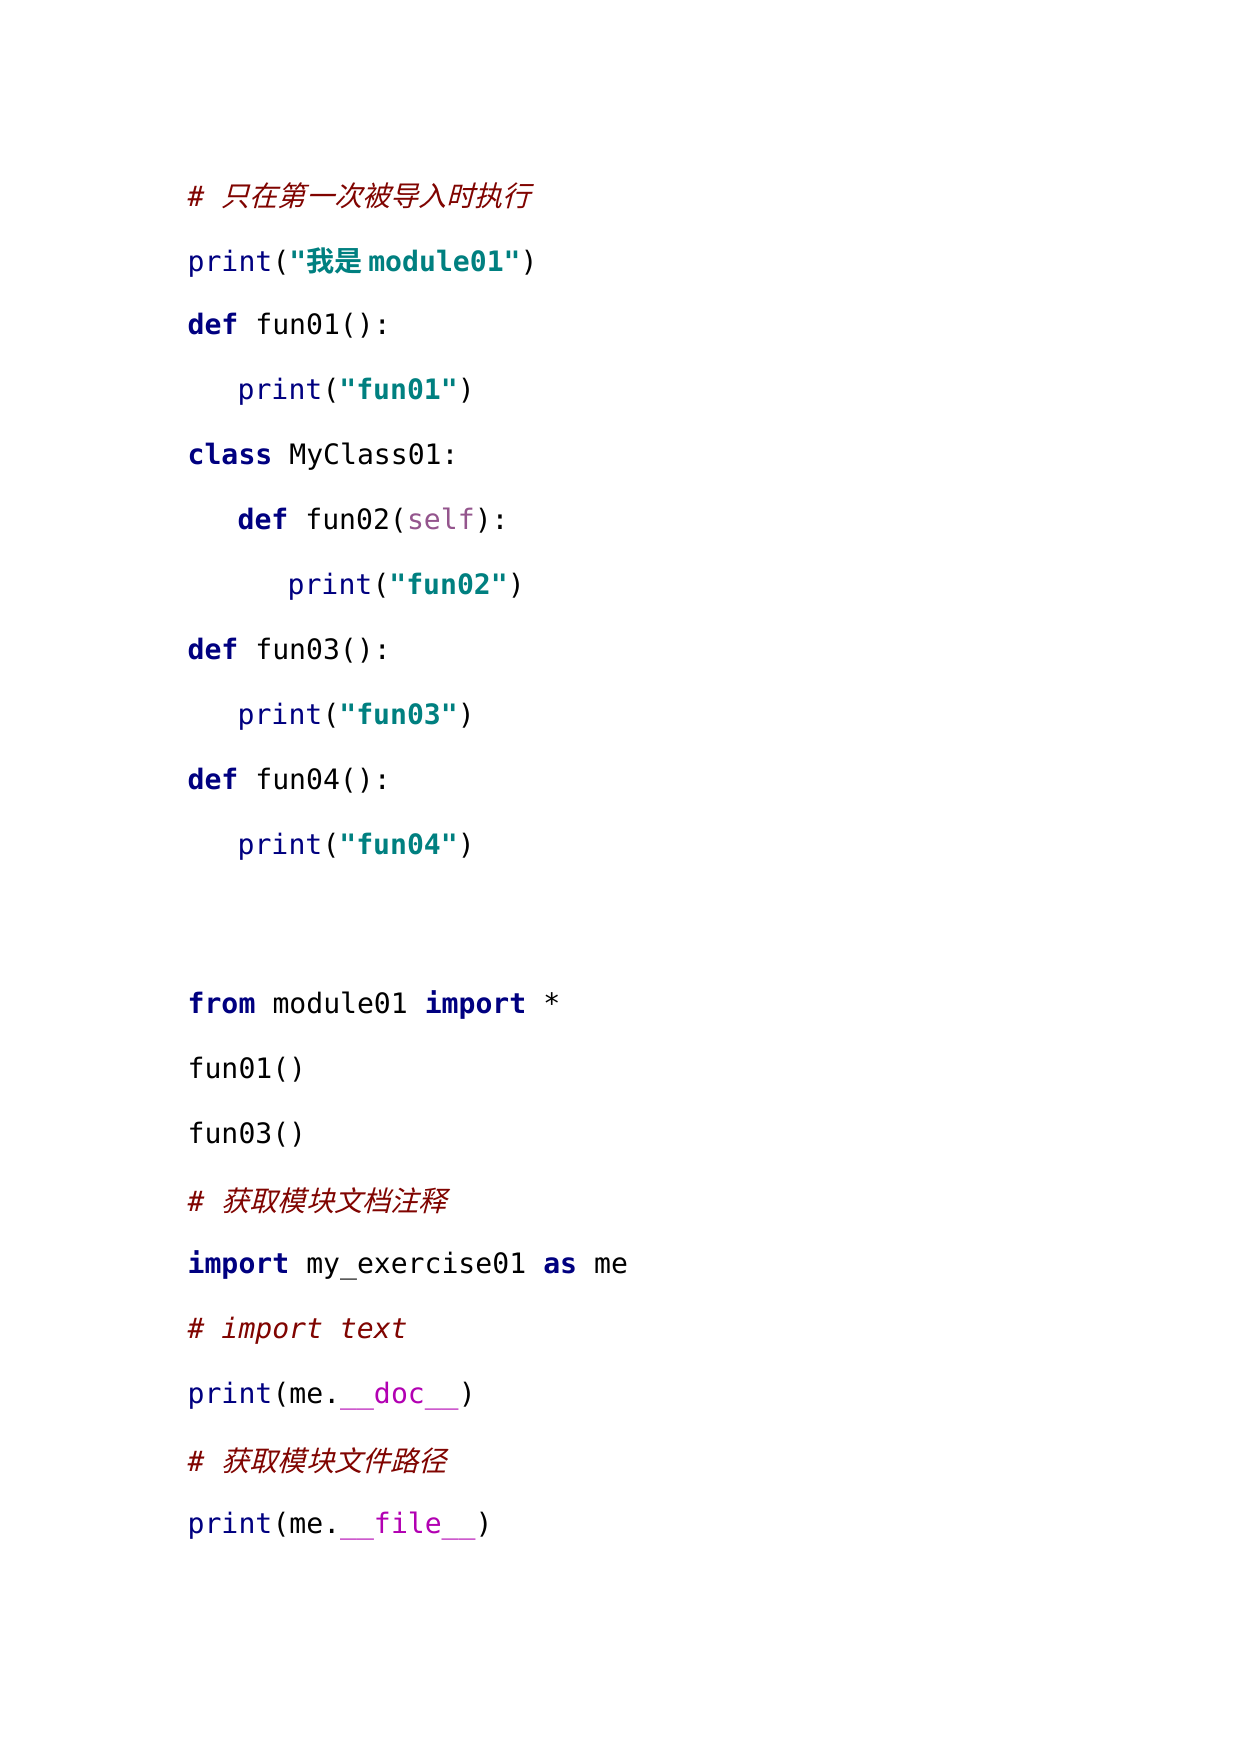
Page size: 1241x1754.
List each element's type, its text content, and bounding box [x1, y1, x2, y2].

text # 获取模块文档注释 [187, 1166, 1053, 1231]
text def fun01(): [187, 292, 1053, 357]
text print("fun02") [187, 552, 1053, 617]
text fun03() [187, 1101, 1053, 1166]
text print("我是module01") [187, 227, 1053, 292]
text # import text [187, 1296, 1053, 1361]
text # 只在第一次被导入时执行 [187, 162, 1053, 227]
text class MyClass01: [187, 422, 1053, 487]
text fun01() [187, 1036, 1053, 1101]
text print(me.__file__) [187, 1491, 1053, 1556]
text import my_exercise01 as me [187, 1231, 1053, 1296]
text def fun03(): [187, 617, 1053, 682]
text def fun04(): [187, 747, 1053, 812]
text print("fun03") [187, 682, 1053, 747]
text print("fun01") [187, 357, 1053, 422]
text from module01 import * [187, 971, 1053, 1036]
text # 获取模块文件路径 [187, 1426, 1053, 1491]
text def fun02(self): [187, 487, 1053, 552]
text print(me.__doc__) [187, 1361, 1053, 1426]
text print("fun04") [187, 812, 1053, 877]
